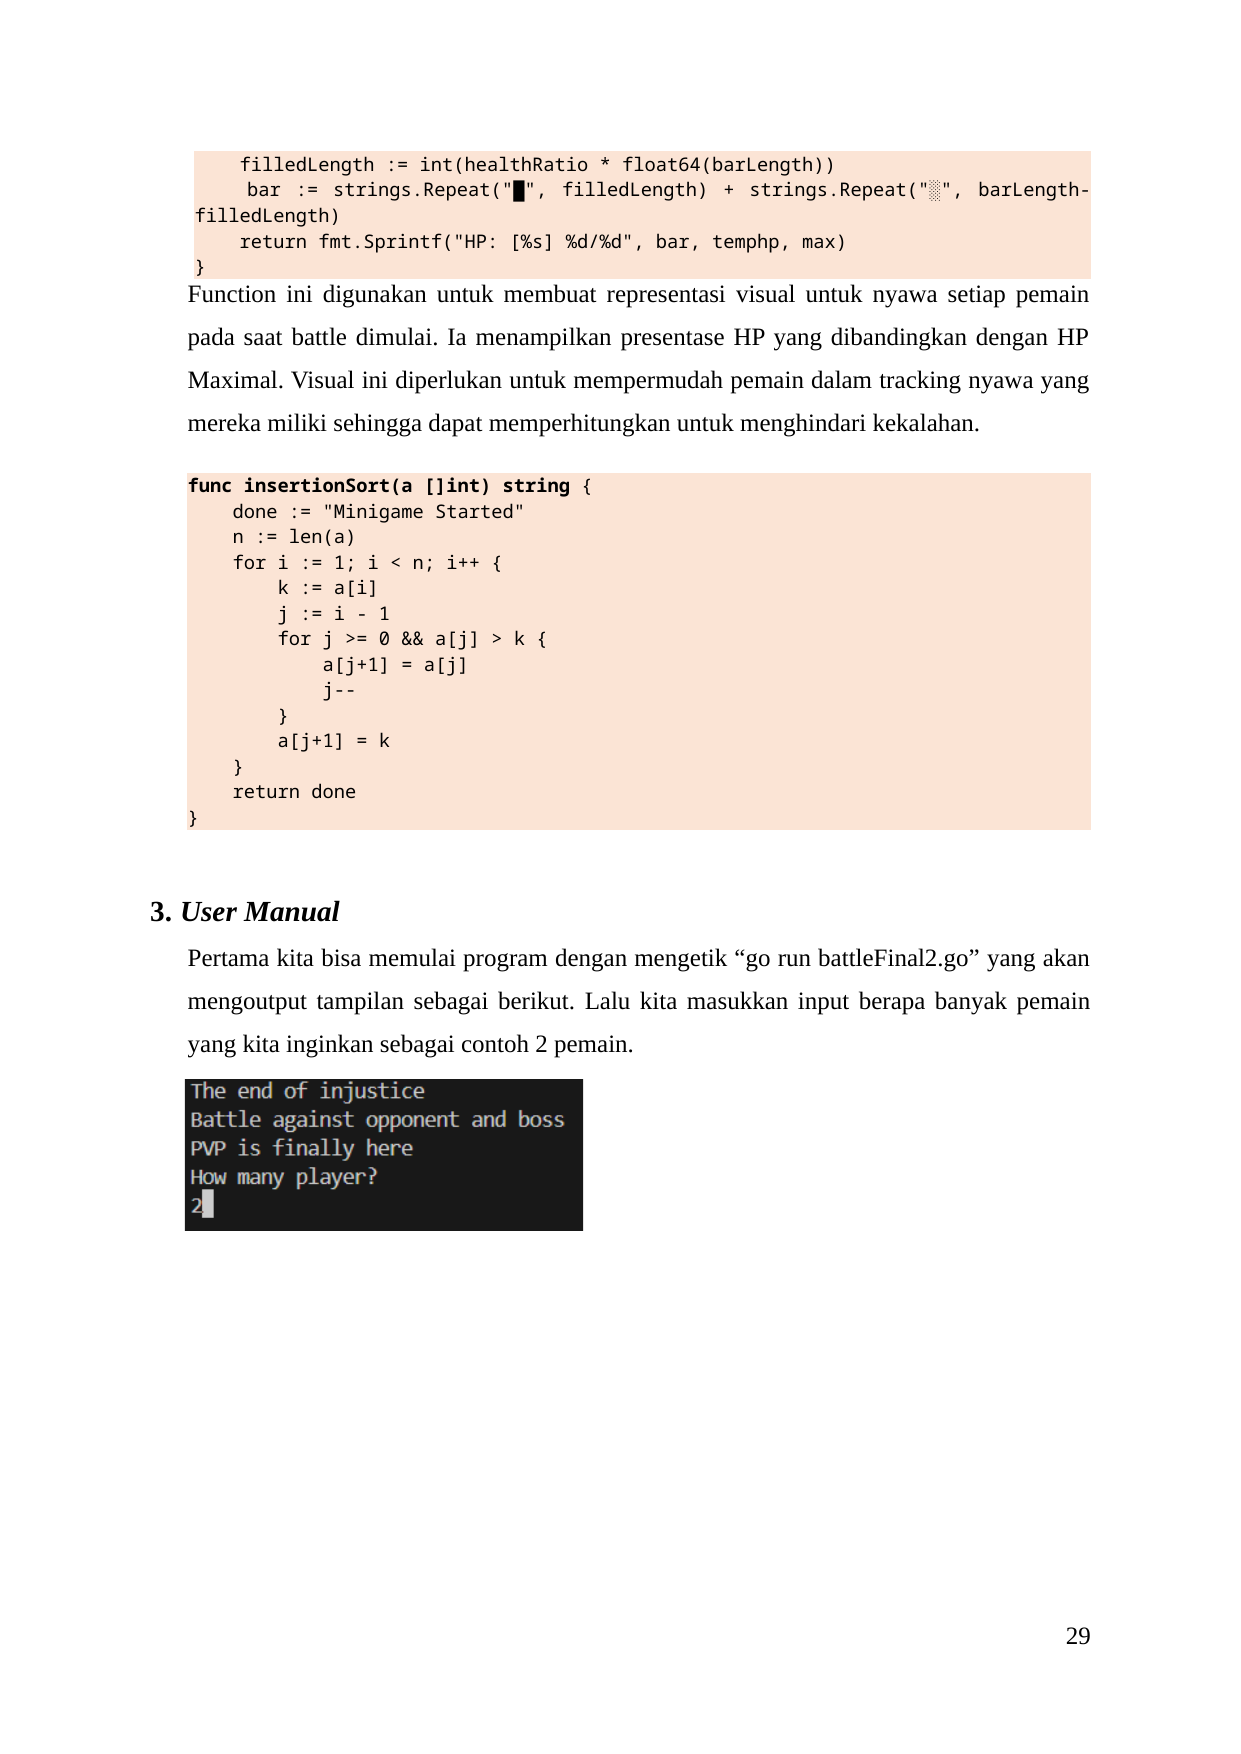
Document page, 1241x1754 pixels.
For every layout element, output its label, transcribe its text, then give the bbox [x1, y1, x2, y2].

text func insertionSort(a []int) string { [187, 473, 1091, 498]
subtitle 3. User Manual [150, 894, 1091, 928]
text n := len(a) [187, 524, 1091, 549]
text filledLength := int(healthRatio * float64(barLength)) [194, 151, 1091, 177]
text } [194, 253, 1091, 279]
text bar := strings.Repeat("█", filledLength) + strings.Repeat("░", barLength-filledLength) [194, 177, 1091, 228]
text return done [187, 779, 1091, 804]
text for j >= 0 && a[j] > k { [187, 626, 1091, 651]
text } [187, 702, 1091, 728]
text a[j+1] = k [187, 728, 1091, 753]
text done := "Minigame Started" [187, 498, 1091, 524]
text return fmt.Sprintf("HP: [%s] %d/%d", bar, temphp, max) [194, 228, 1091, 253]
text for i := 1; i < n; i++ { [187, 549, 1091, 575]
text } [187, 804, 1091, 830]
text a[j+1] = a[j] [187, 651, 1091, 677]
text Pertama kita bisa memulai program dengan mengetik “go run battleFinal2.go” yang akan mengoutput tampilan sebagai berikut. Lalu kita masukkan input berapa banyak pemain yang kita inginkan sebagai contoh 2 pemain. [187, 943, 1091, 1058]
text k := a[i] [187, 575, 1091, 600]
text j-- [187, 677, 1091, 702]
text Function ini digunakan untuk membuat representasi visual untuk nyawa setiap pemain pada saat battle dimulai. Ia menampilkan presentase HP yang dibandingkan dengan HP Maximal. Visual ini diperlukan untuk mempermudah pemain dalam tracking nyawa yang mereka miliki sehingga dapat memperhitungkan untuk menghindari kekalahan. [187, 279, 1091, 437]
picture [184, 1079, 584, 1231]
text } [187, 753, 1091, 779]
text j := i - 1 [187, 600, 1091, 626]
